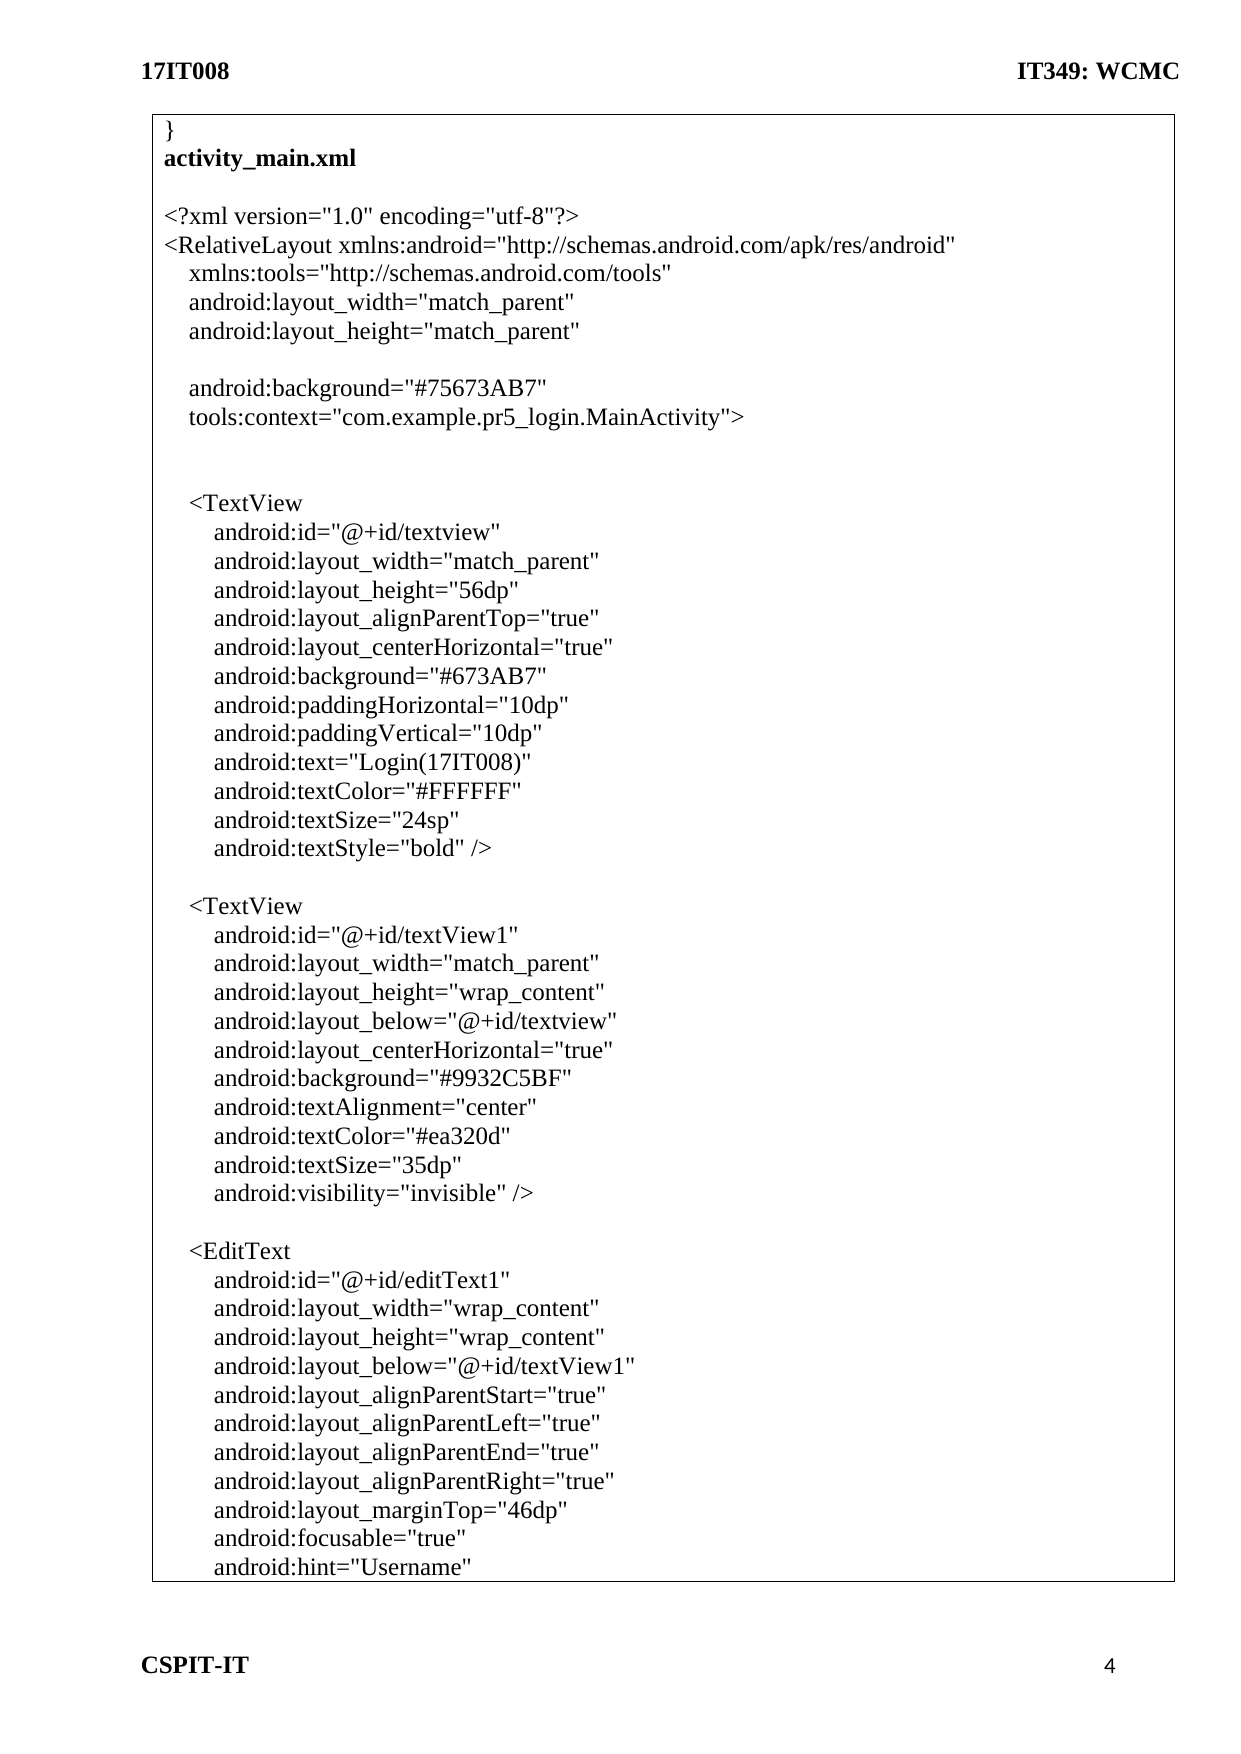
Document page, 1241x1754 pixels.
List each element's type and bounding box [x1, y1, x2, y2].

table_header [153, 115, 1174, 1581]
